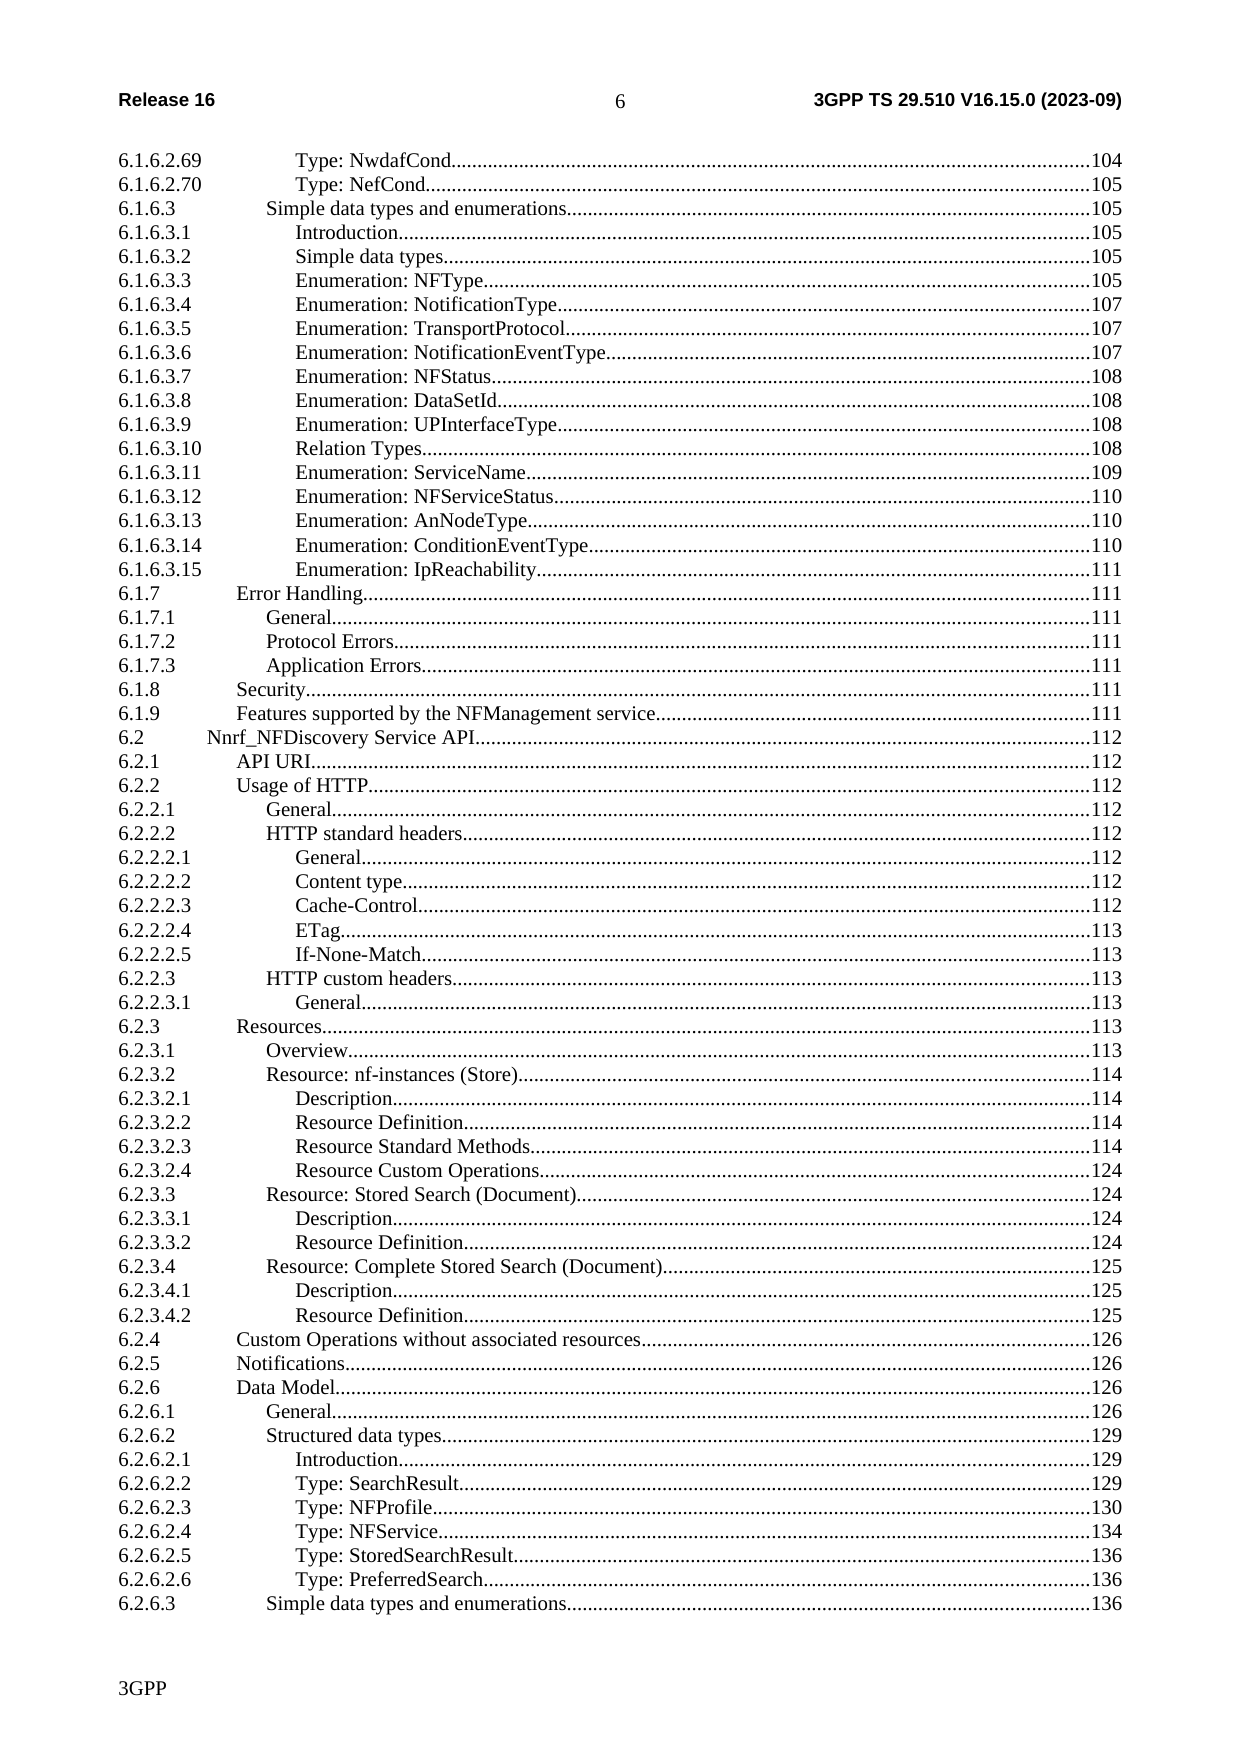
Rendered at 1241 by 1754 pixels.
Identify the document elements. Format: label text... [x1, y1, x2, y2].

text 6.2.3.2.4 Resource Custom Operations 124 [118, 1158, 1122, 1182]
text 6.1.9 Features supported by the NFManagement service 111 [118, 701, 1122, 725]
text 6.2.3.2.1 Description 114 [118, 1086, 1122, 1110]
text 6.2.6.2 Structured data types 129 [118, 1423, 1122, 1447]
text 6.1.6.3.7 Enumeration: NFStatus 108 [118, 364, 1122, 388]
text 6.1.8 Security 111 [118, 677, 1122, 701]
text 6.2.6.2.6 Type: PreferredSearch 136 [118, 1567, 1122, 1591]
text 6.1.7.1 General 111 [118, 605, 1122, 629]
text 6.1.6.3.9 Enumeration: UPInterfaceType 108 [118, 412, 1122, 436]
text 6.2.2.2.1 General 112 [118, 845, 1122, 869]
text 6.2.3.3.2 Resource Definition 124 [118, 1230, 1122, 1254]
text 6.1.6.3.4 Enumeration: NotificationType 107 [118, 292, 1122, 316]
text 6.2.3.4.1 Description 125 [118, 1278, 1122, 1302]
text 6.2.2.2.4 ETag 113 [118, 917, 1122, 942]
text 6.2.3 Resources 113 [118, 1014, 1122, 1038]
text 6.2.6.2.1 Introduction 129 [118, 1447, 1122, 1471]
text 6.1.7.3 Application Errors 111 [118, 653, 1122, 677]
text 6.1.6.3.1 Introduction 105 [118, 220, 1122, 244]
text 6.1.6.3.2 Simple data types 105 [118, 244, 1122, 268]
text 6.1.6.3.14 Enumeration: ConditionEventType 110 [118, 532, 1122, 557]
text 6.2.3.1 Overview 113 [118, 1038, 1122, 1062]
text 6.2.6.2.4 Type: NFService 134 [118, 1519, 1122, 1543]
text 6.1.6.3.10 Relation Types 108 [118, 436, 1122, 460]
text 6.1.6.3.5 Enumeration: TransportProtocol 107 [118, 316, 1122, 340]
text 6.2.2.2.5 If-None-Match 113 [118, 942, 1122, 966]
text 6.1.6.3 Simple data types and enumerations 105 [118, 196, 1122, 220]
text 6.2.3.4.2 Resource Definition 125 [118, 1302, 1122, 1327]
text 6.1.6.3.15 Enumeration: IpReachability 111 [118, 557, 1122, 581]
text 6.2.3.3.1 Description 124 [118, 1206, 1122, 1230]
text 6.1.6.2.70 Type: NefCond 105 [118, 172, 1122, 196]
text 6.1.6.3.8 Enumeration: DataSetId 108 [118, 388, 1122, 412]
text 6.2.6.2.3 Type: NFProfile 130 [118, 1495, 1122, 1519]
text 6.1.7 Error Handling 111 [118, 581, 1122, 605]
text 6.2.3.2.3 Resource Standard Methods 114 [118, 1134, 1122, 1158]
text 6.1.6.3.13 Enumeration: AnNodeType 110 [118, 508, 1122, 532]
text 6.2.2.2 HTTP standard headers 112 [118, 821, 1122, 845]
text 6.2.6.3 Simple data types and enumerations 136 [118, 1591, 1122, 1615]
text 6.2.2.2.2 Content type 112 [118, 869, 1122, 893]
text 6.2.3.2.2 Resource Definition 114 [118, 1110, 1122, 1134]
text 6.2.4 Custom Operations without associated resources 126 [118, 1327, 1122, 1351]
text 6.2.2.2.3 Cache-Control 112 [118, 893, 1122, 917]
text 6.1.6.2.69 Type: NwdafCond 104 [118, 147, 1122, 172]
text 6.2.3.4 Resource: Complete Stored Search (Document) 125 [118, 1254, 1122, 1278]
text 6.2.2.3 HTTP custom headers 113 [118, 966, 1122, 990]
text 6.1.6.3.11 Enumeration: ServiceName 109 [118, 460, 1122, 484]
text 6.2.2.3.1 General 113 [118, 990, 1122, 1014]
text 6.2.6.2.5 Type: StoredSearchResult 136 [118, 1543, 1122, 1567]
text 6.2 Nnrf_NFDiscovery Service API 112 [118, 725, 1078, 749]
text 6.2.2.1 General 112 [118, 797, 1122, 821]
text 6.2.6.1 General 126 [118, 1399, 1122, 1423]
text 6.2.1 API URI 112 [118, 749, 1122, 773]
text 6.2.6.2.2 Type: SearchResult 129 [118, 1471, 1122, 1495]
text 6.2.5 Notifications 126 [118, 1351, 1122, 1375]
text 6.2.6 Data Model 126 [118, 1375, 1122, 1399]
text 6.2.3.3 Resource: Stored Search (Document) 124 [118, 1182, 1122, 1206]
text 6.1.7.2 Protocol Errors 111 [118, 629, 1122, 653]
text 6.1.6.3.3 Enumeration: NFType 105 [118, 268, 1122, 292]
text 6.1.6.3.12 Enumeration: NFServiceStatus 110 [118, 484, 1122, 508]
text 6.2.3.2 Resource: nf-instances (Store) 114 [118, 1062, 1122, 1086]
text 6.2.2 Usage of HTTP 112 [118, 773, 1122, 797]
text 6.1.6.3.6 Enumeration: NotificationEventType 107 [118, 340, 1122, 364]
